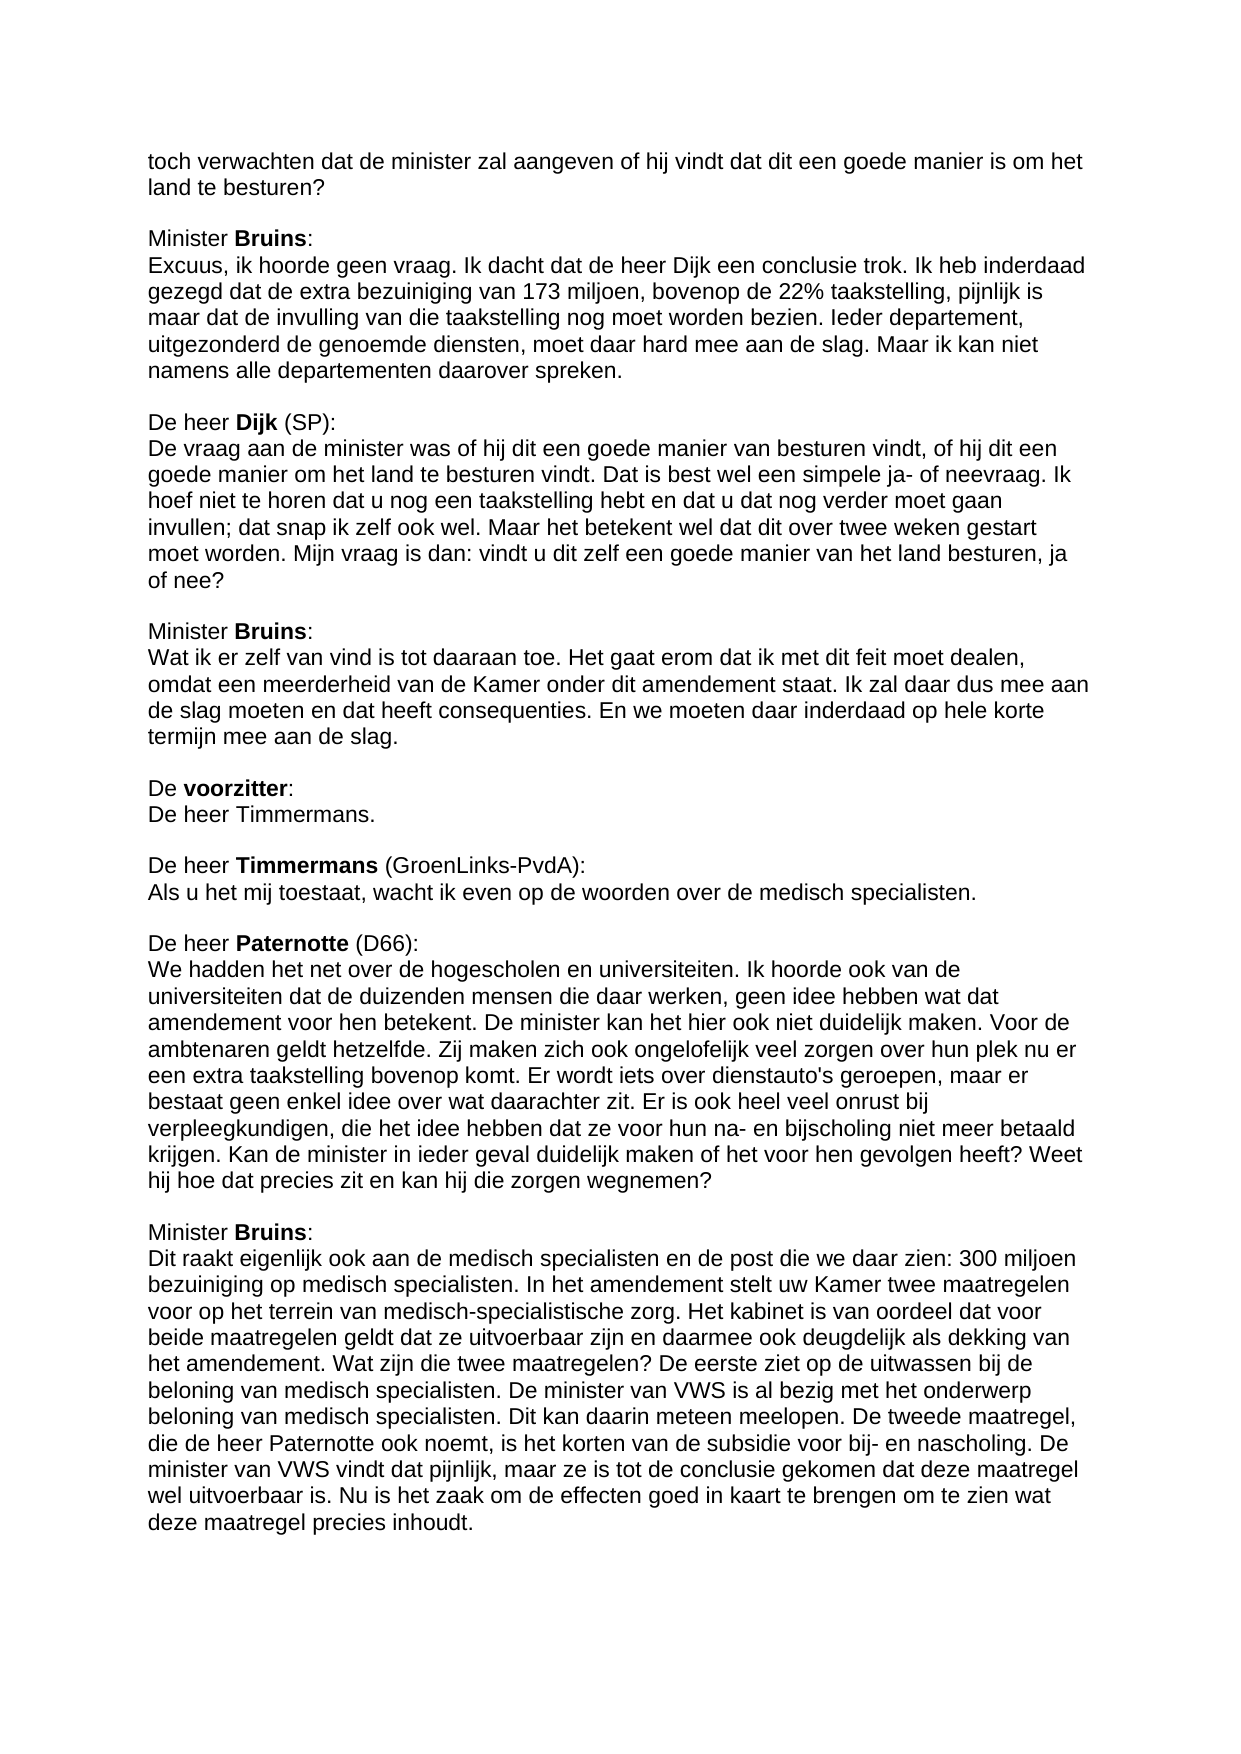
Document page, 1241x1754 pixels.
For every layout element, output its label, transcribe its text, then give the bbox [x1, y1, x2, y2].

text De heer Timmermans (GroenLinks-PvdA): Als u het mij toestaat, wacht ik even op de woorden over de medisch specialisten. [148, 852, 1093, 905]
text Minister Bruins: Excuus, ik hoorde geen vraag. Ik dacht dat de heer Dijk een conclusie trok. Ik heb inderdaad gezegd dat de extra bezuiniging van 173 miljoen, bovenop de 22% taakstelling, pijnlijk is maar dat de invulling van die taakstelling nog moet worden bezien. Ieder departement, uitgezonderd de genoemde diensten, moet daar hard mee aan de slag. Maar ik kan niet namens alle departementen daarover spreken. [148, 225, 1093, 383]
text Minister Bruins: Dit raakt eigenlijk ook aan de medisch specialisten en de post die we daar zien: 300 miljoen bezuiniging op medisch specialisten. In het amendement stelt uw Kamer twee maatregelen voor op het terrein van medisch-specialistische zorg. Het kabinet is van oordeel dat voor beide maatregelen geldt dat ze uitvoerbaar zijn en daarmee ook deugdelijk als dekking van het amendement. Wat zijn die twee maatregelen? De eerste ziet op de uitwassen bij de beloning van medisch specialisten. De minister van VWS is al bezig met het onderwerp beloning van medisch specialisten. Dit kan daarin meteen meelopen. De tweede maatregel, die de heer Paternotte ook noemt, is het korten van de subsidie voor bij- en nascholing. De minister van VWS vindt dat pijnlijk, maar ze is tot de conclusie gekomen dat deze maatregel wel uitvoerbaar is. Nu is het zaak om de effecten goed in kaart te brengen om te zien wat deze maatregel precies inhoudt. [148, 1219, 1093, 1535]
text De voorzitter: De heer Timmermans. [148, 775, 1093, 827]
text Minister Bruins: Wat ik er zelf van vind is tot daaraan toe. Het gaat erom dat ik met dit feit moet dealen, omdat een meerderheid van de Kamer onder dit amendement staat. Ik zal daar dus mee aan de slag moeten en dat heeft consequenties. En we moeten daar inderdaad op hele korte termijn mee aan de slag. [148, 618, 1093, 750]
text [148, 148, 1093, 200]
text De heer Paternotte (D66): We hadden het net over de hogescholen en universiteiten. Ik hoorde ook van de universiteiten dat de duizenden mensen die daar werken, geen idee hebben wat dat amendement voor hen betekent. De minister kan het hier ook niet duidelijk maken. Voor de ambtenaren geldt hetzelfde. Zij maken zich ook ongelofelijk veel zorgen over hun plek nu er een extra taakstelling bovenop komt. Er wordt iets over dienstauto's geroepen, maar er bestaat geen enkel idee over wat daarachter zit. Er is ook heel veel onrust bij verpleegkundigen, die het idee hebben dat ze voor hun na- en bijscholing niet meer betaald krijgen. Kan de minister in ieder geval duidelijk maken of het voor hen gevolgen heeft? Weet hij hoe dat precies zit en kan hij die zorgen wegnemen? [148, 930, 1093, 1194]
text De heer Dijk (SP): De vraag aan de minister was of hij dit een goede manier van besturen vindt, of hij dit een goede manier om het land te besturen vindt. Dat is best wel een simpele ja- of neevraag. Ik hoef niet te horen dat u nog een taakstelling hebt en dat u dat nog verder moet gaan invullen; dat snap ik zelf ook wel. Maar het betekent wel dat dit over twee weken gestart moet worden. Mijn vraag is dan: vindt u dit zelf een goede manier van het land besturen, ja of nee? [148, 408, 1093, 593]
